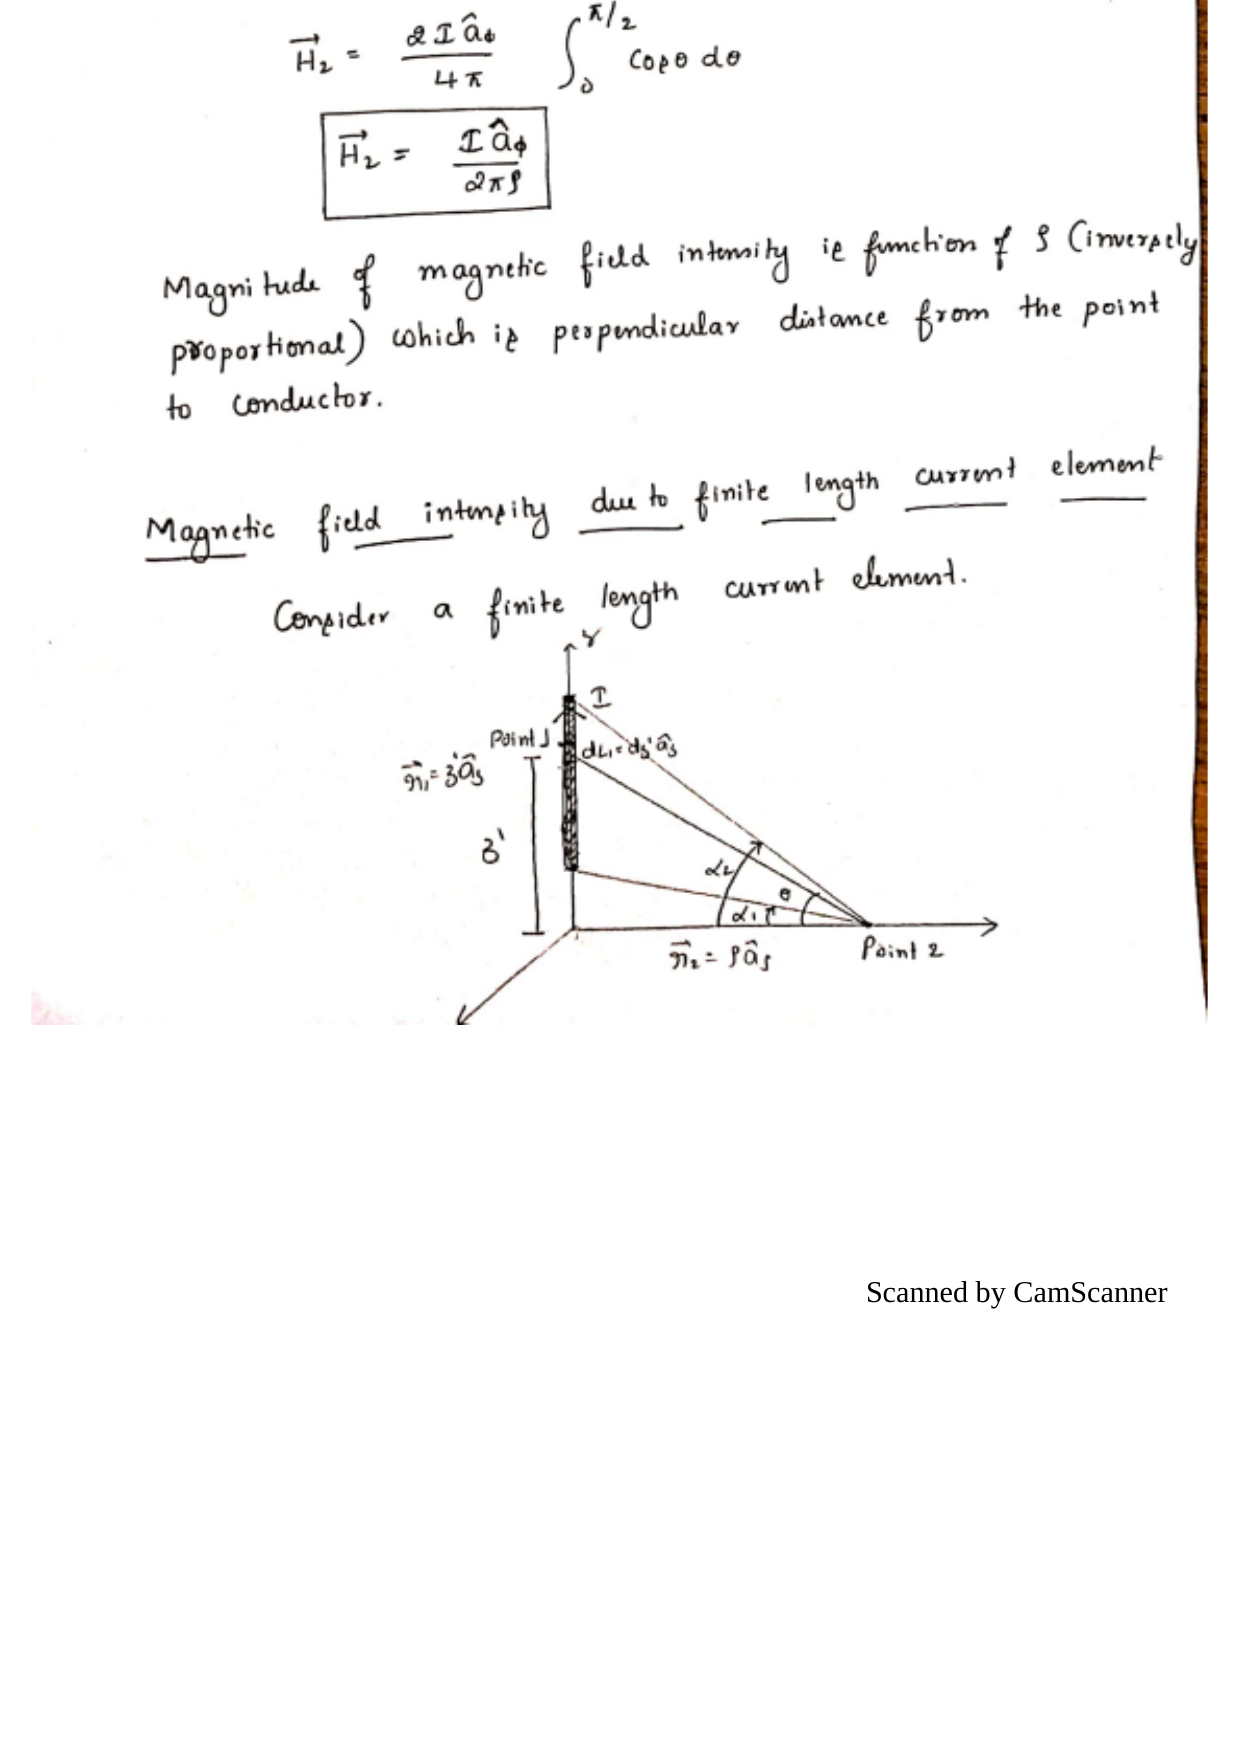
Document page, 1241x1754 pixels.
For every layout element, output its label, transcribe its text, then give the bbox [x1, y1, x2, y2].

picture [31, 0, 1208, 1025]
